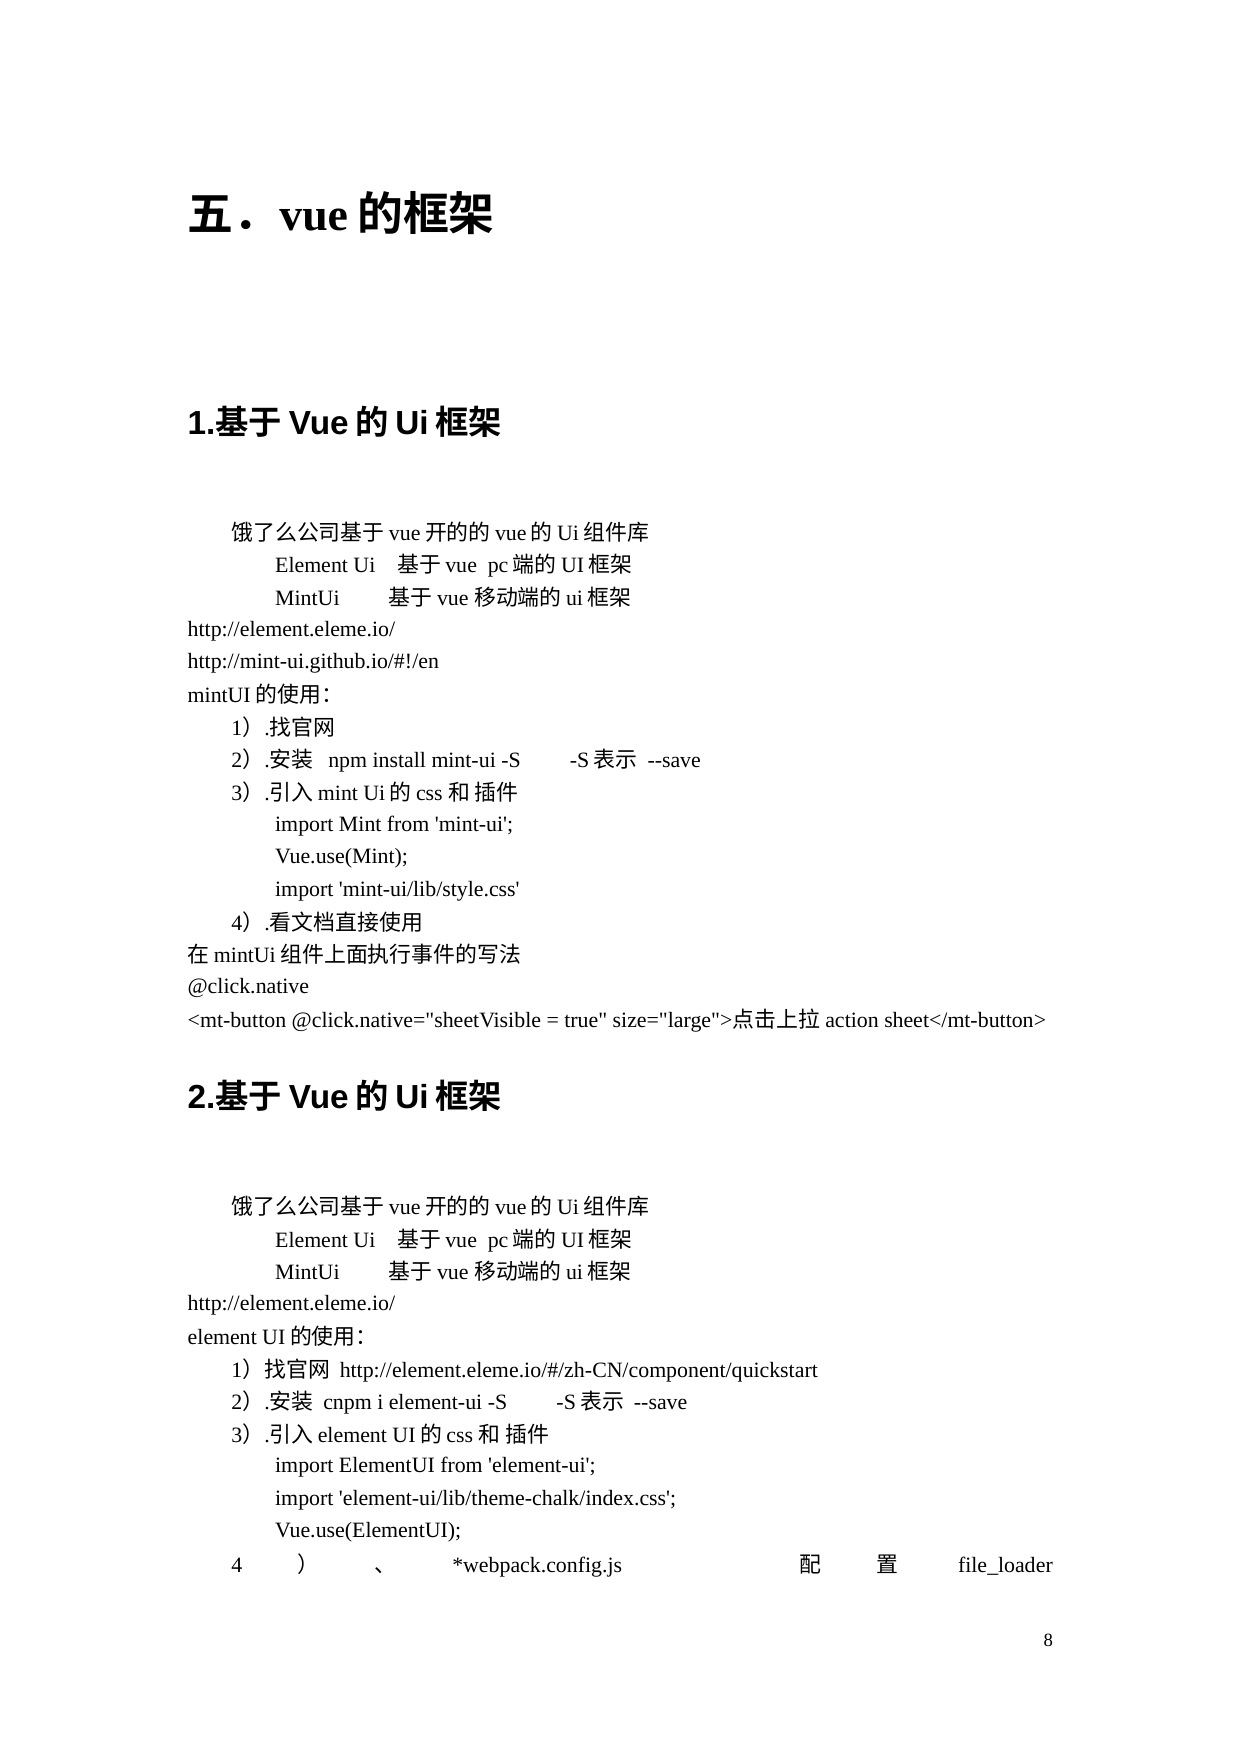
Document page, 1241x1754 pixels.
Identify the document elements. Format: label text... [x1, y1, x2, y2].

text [187, 1546, 1053, 1579]
text 1）.找官网 [187, 709, 1053, 742]
text MintUi 基于vue 移动端的ui框架 [187, 579, 1053, 612]
text Element Ui 基于vue pc端的UI框架 [187, 1221, 1053, 1254]
text MintUi 基于vue 移动端的ui框架 [187, 1254, 1053, 1286]
text import ElementUI from 'element-ui'; [187, 1449, 1053, 1481]
text import 'element-ui/lib/theme-chalk/index.css'; [187, 1481, 1053, 1514]
text 2）.安装 npm install mint-ui -S -S表示 --save [187, 742, 1053, 774]
text 饿了么公司基于vue开的的vue的Ui组件库 [187, 514, 1053, 547]
text 3）.引入mint Ui的css 和 插件 [187, 774, 1053, 807]
text Vue.use(ElementUI); [187, 1514, 1053, 1546]
text Vue.use(Mint); [187, 839, 1053, 872]
text http://element.eleme.io/ [187, 1286, 1053, 1319]
text 饿了么公司基于vue开的的vue的Ui组件库 [187, 1189, 1053, 1221]
text Element Ui 基于vue pc端的UI框架 [187, 547, 1053, 579]
subtitle 2.基于Vue的Ui框架 [187, 1062, 1053, 1127]
text 在mintUi组件上面执行事件的写法 [187, 937, 1053, 969]
text <mt-button @click.native="sheetVisible = true" size="large">点击上拉 action sheet</mt-button> [187, 1002, 1053, 1034]
subtitle 1.基于Vue的Ui框架 [187, 387, 1053, 452]
text import Mint from 'mint-ui'; [187, 807, 1053, 839]
subtitle 五．vue的框架 [187, 162, 1053, 259]
text mintUI的使用： [187, 677, 1053, 709]
text import 'mint-ui/lib/style.css' [187, 872, 1053, 904]
text element UI的使用： [187, 1319, 1053, 1351]
text 1）找官网 http://element.eleme.io/#/zh-CN/component/quickstart [187, 1351, 1053, 1384]
text 4）.看文档直接使用 [187, 904, 1053, 937]
text 2）.安装 cnpm i element-ui -S -S表示 --save [187, 1384, 1053, 1416]
text 3）.引入element UI的css 和 插件 [187, 1416, 1053, 1449]
text @click.native [187, 969, 1053, 1002]
text http://mint-ui.github.io/#!/en [187, 644, 1053, 677]
text http://element.eleme.io/ [187, 612, 1053, 644]
